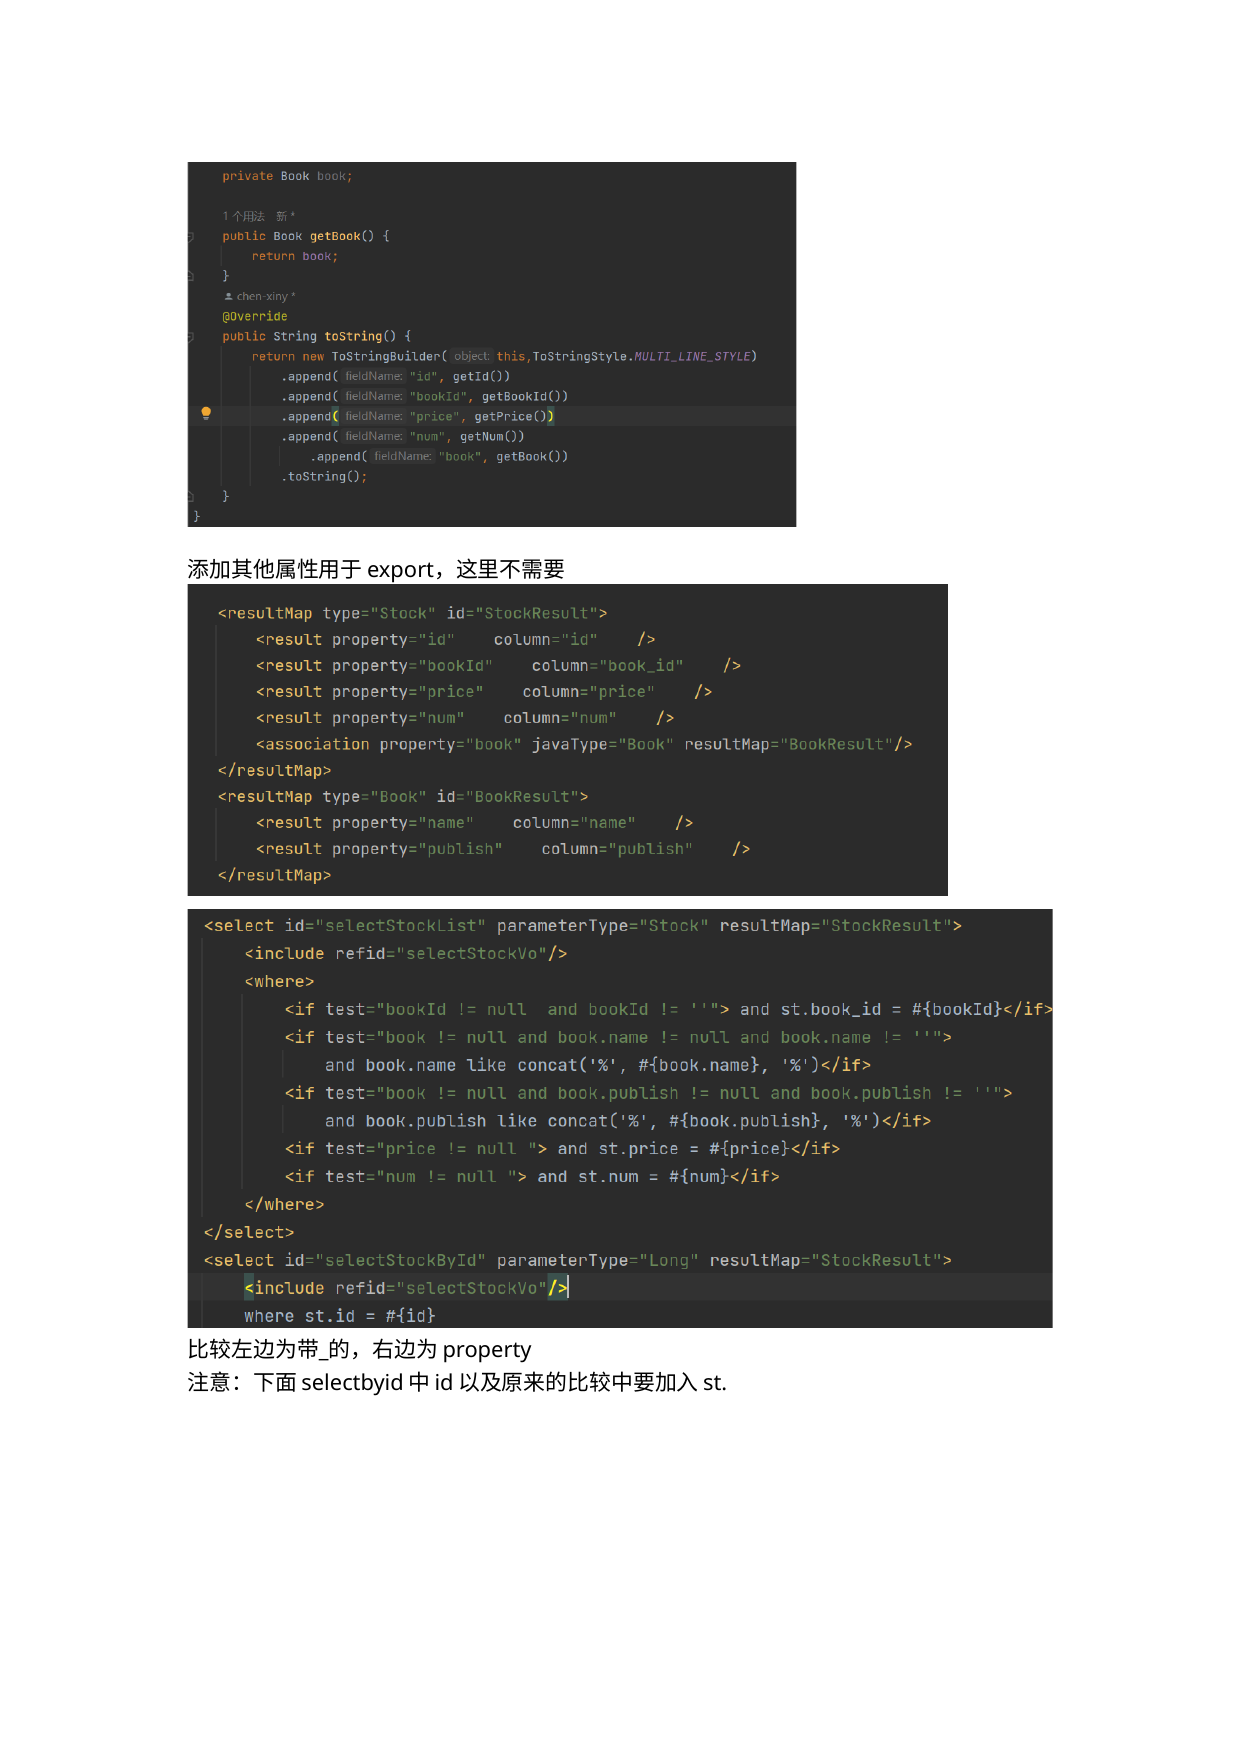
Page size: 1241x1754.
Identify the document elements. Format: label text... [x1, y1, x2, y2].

picture [187, 909, 1053, 1328]
text 比较左边为带_的，右边为property [187, 1332, 1053, 1364]
text 添加其他属性用于export，这里不需要 [187, 552, 1053, 584]
picture [187, 584, 948, 896]
picture [187, 162, 797, 527]
text 注意：下面selectbyid中id以及原来的比较中要加入st. [187, 1364, 1053, 1397]
